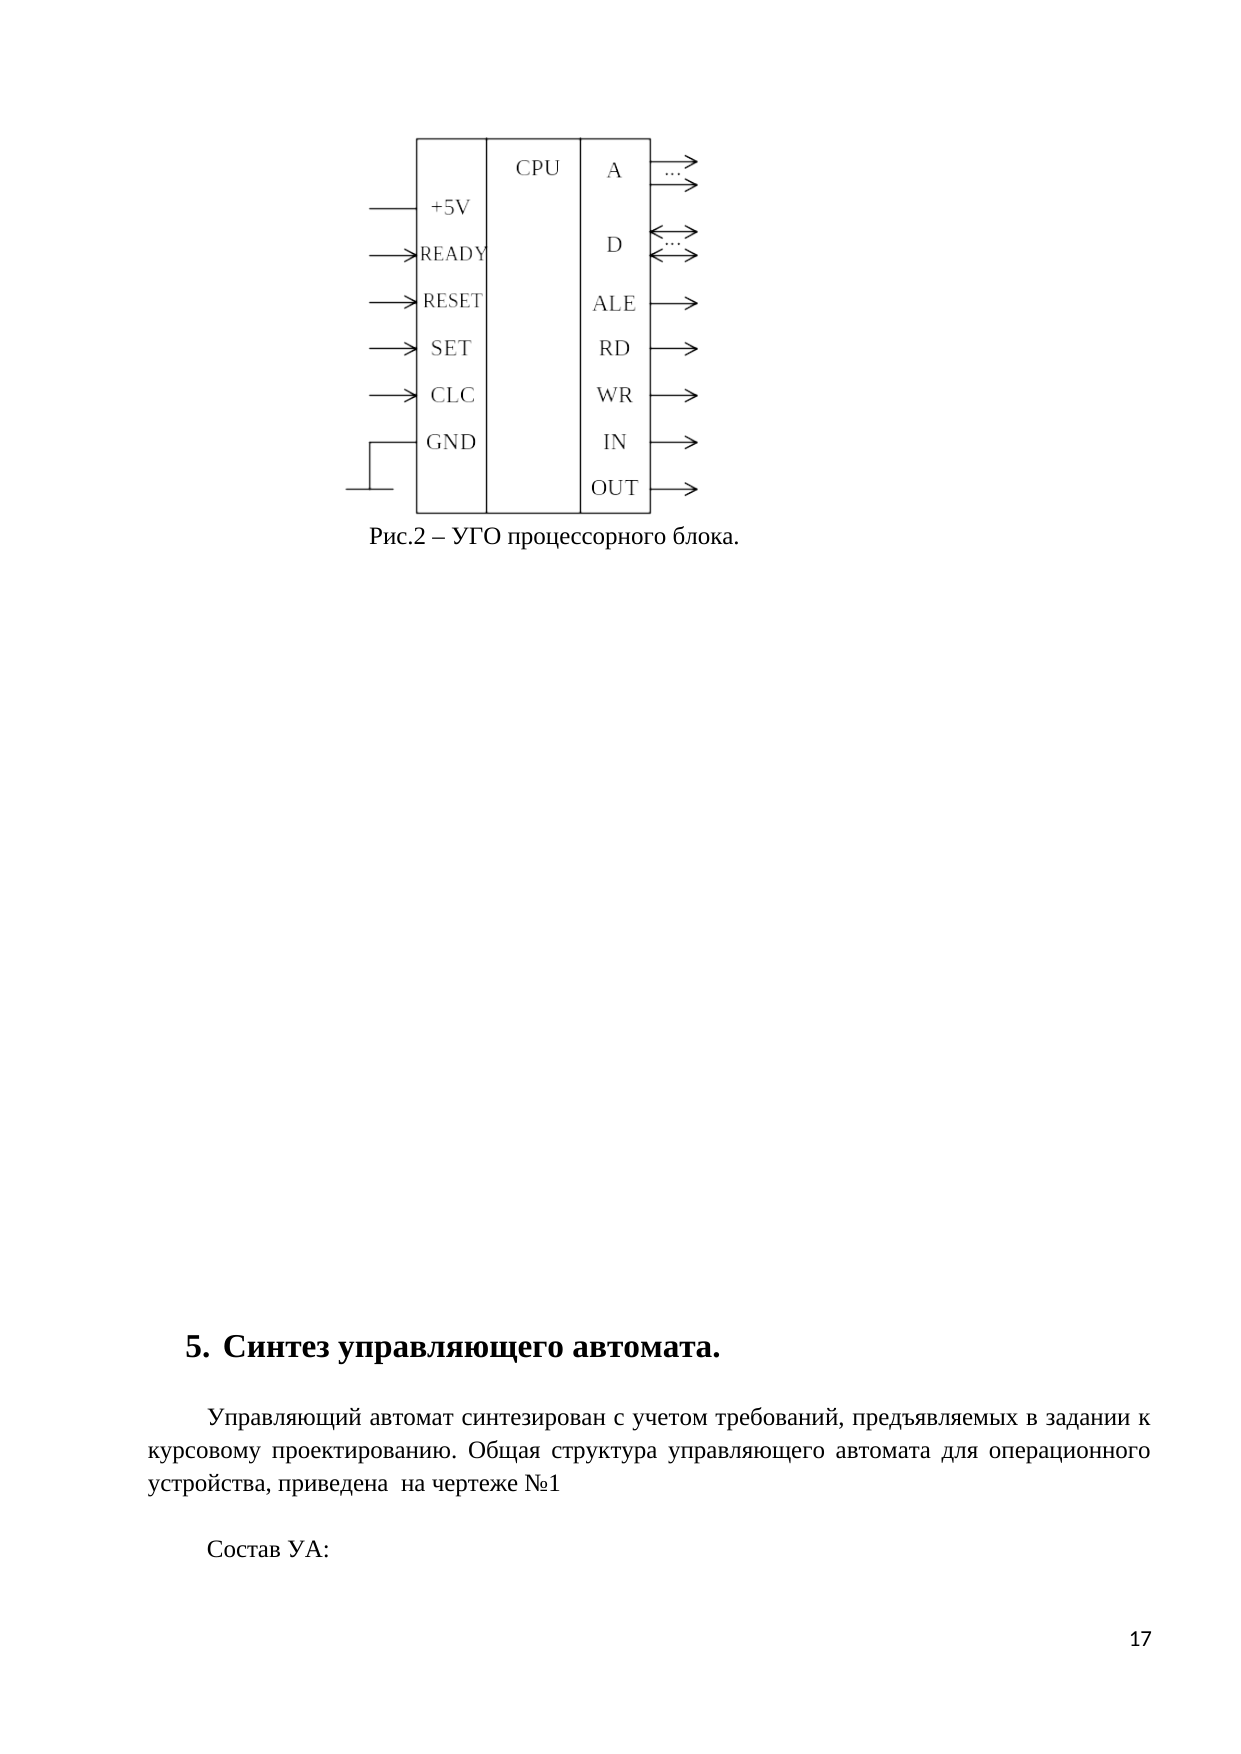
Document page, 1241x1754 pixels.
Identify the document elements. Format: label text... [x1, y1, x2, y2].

text Управляющий автомат синтезирован с учетом требований, предъявляемых в задании к курсовому проектированию. Общая структура управляющего автомата для операционного устройства, приведена на чертеже №1 [148, 1402, 1152, 1497]
list Синтез управляющего автомата. [185, 1326, 1152, 1364]
text Состав УА: [148, 1534, 1152, 1563]
text Рис.2 – УГО процессорного блока. [223, 521, 1152, 549]
